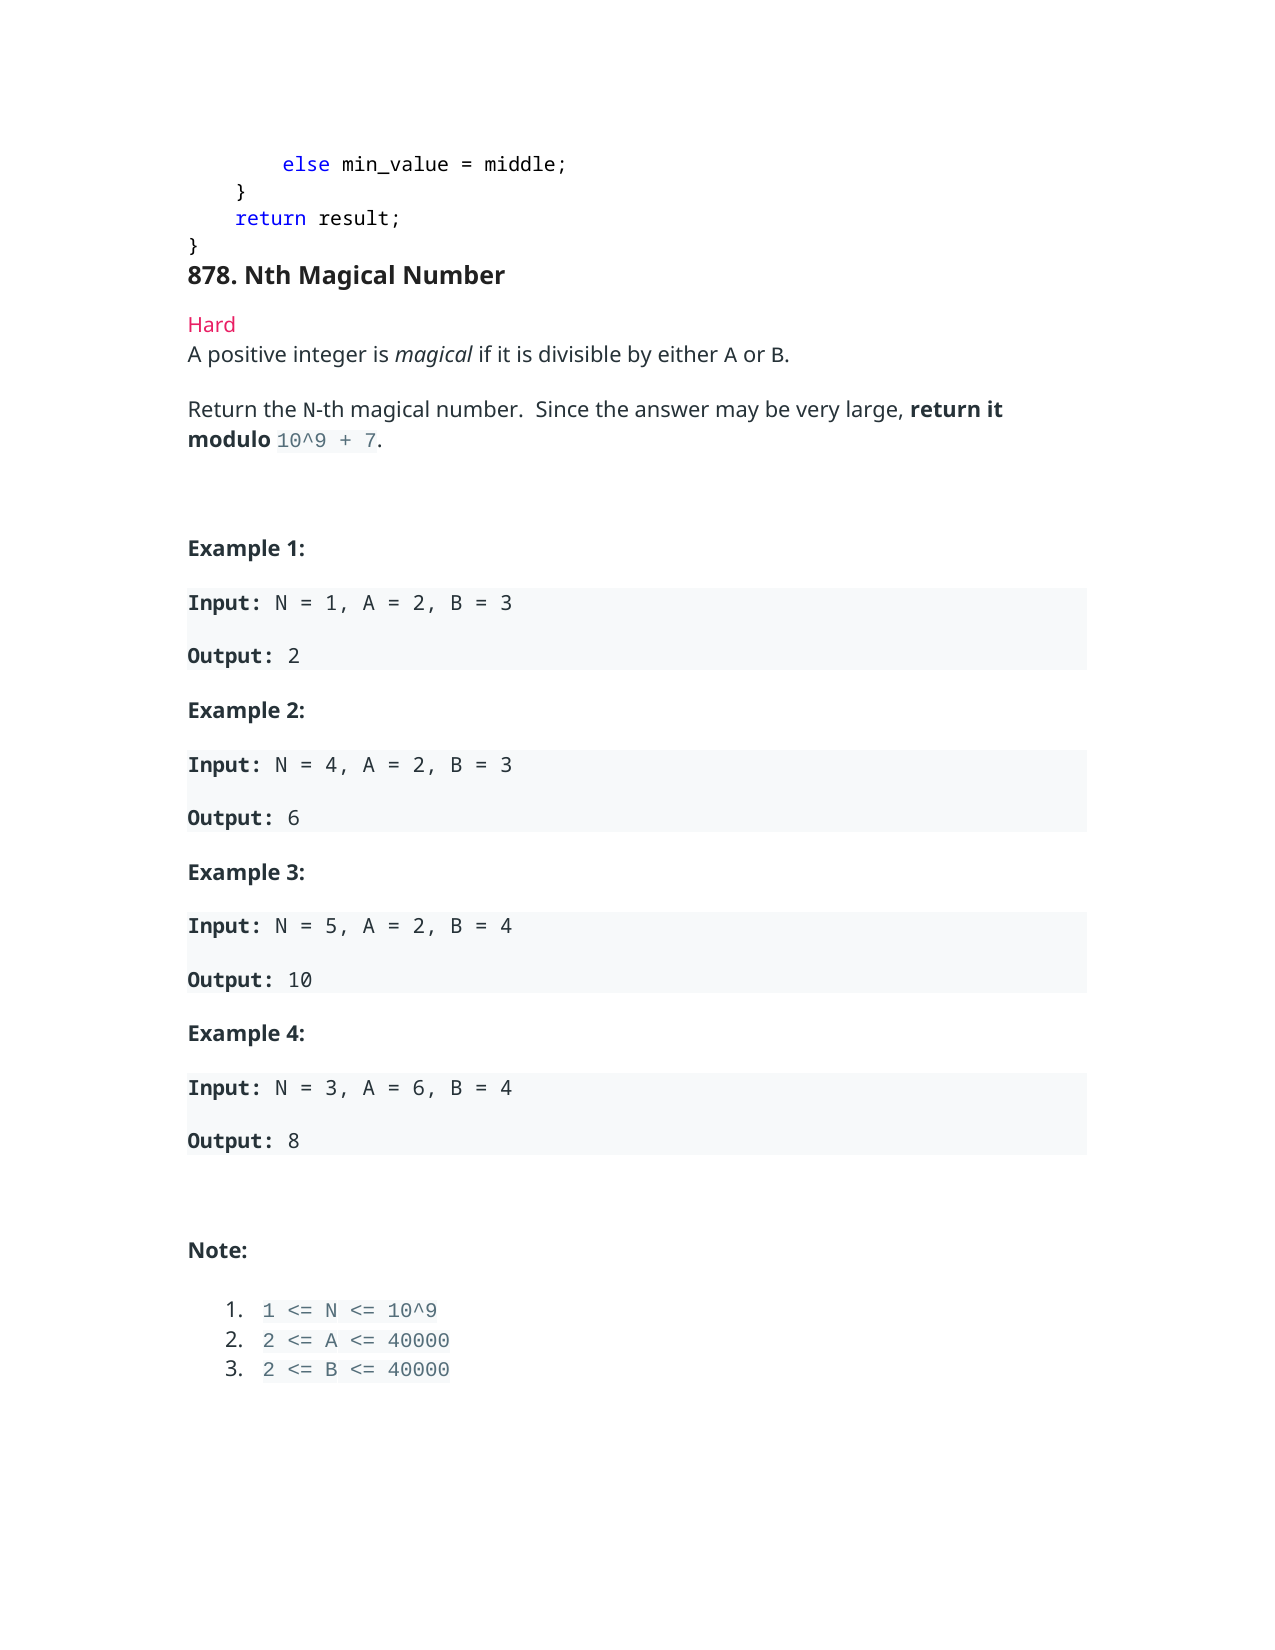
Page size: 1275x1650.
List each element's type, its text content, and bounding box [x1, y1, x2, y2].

text Example 4: [187, 1018, 1087, 1048]
text Note: [187, 1235, 1087, 1265]
text Output: 8 [187, 1127, 1087, 1155]
list 2 <= B <= 40000 [225, 1353, 1087, 1383]
subtitle 878. Nth Magical Number [187, 258, 1087, 292]
text Return the N-th magical number. Since the answer may be very large, return it modulo 10^9 + 7. [187, 394, 1087, 454]
text Input: N = 1, A = 2, B = 3 [187, 588, 1087, 617]
list 2 <= A <= 40000 [225, 1324, 1087, 1353]
text Input: N = 3, A = 6, B = 4 [187, 1073, 1087, 1102]
text Example 3: [187, 857, 1087, 887]
text } [187, 177, 1087, 204]
text Input: N = 4, A = 2, B = 3 [187, 750, 1087, 778]
list 1 <= N <= 10^9 [225, 1294, 1087, 1324]
text Input: N = 5, A = 2, B = 4 [187, 912, 1087, 940]
text } [187, 231, 1087, 258]
text Example 2: [187, 695, 1087, 725]
text return result; [187, 204, 1087, 231]
text Hard [187, 308, 1087, 339]
text else min_value = middle; [187, 150, 1087, 177]
text Output: 6 [187, 803, 1087, 832]
text A positive integer is magical if it is divisible by either A or B. [187, 339, 1087, 369]
text Example 1: [187, 533, 1087, 563]
text Output: 2 [187, 642, 1087, 670]
text Output: 10 [187, 965, 1087, 993]
